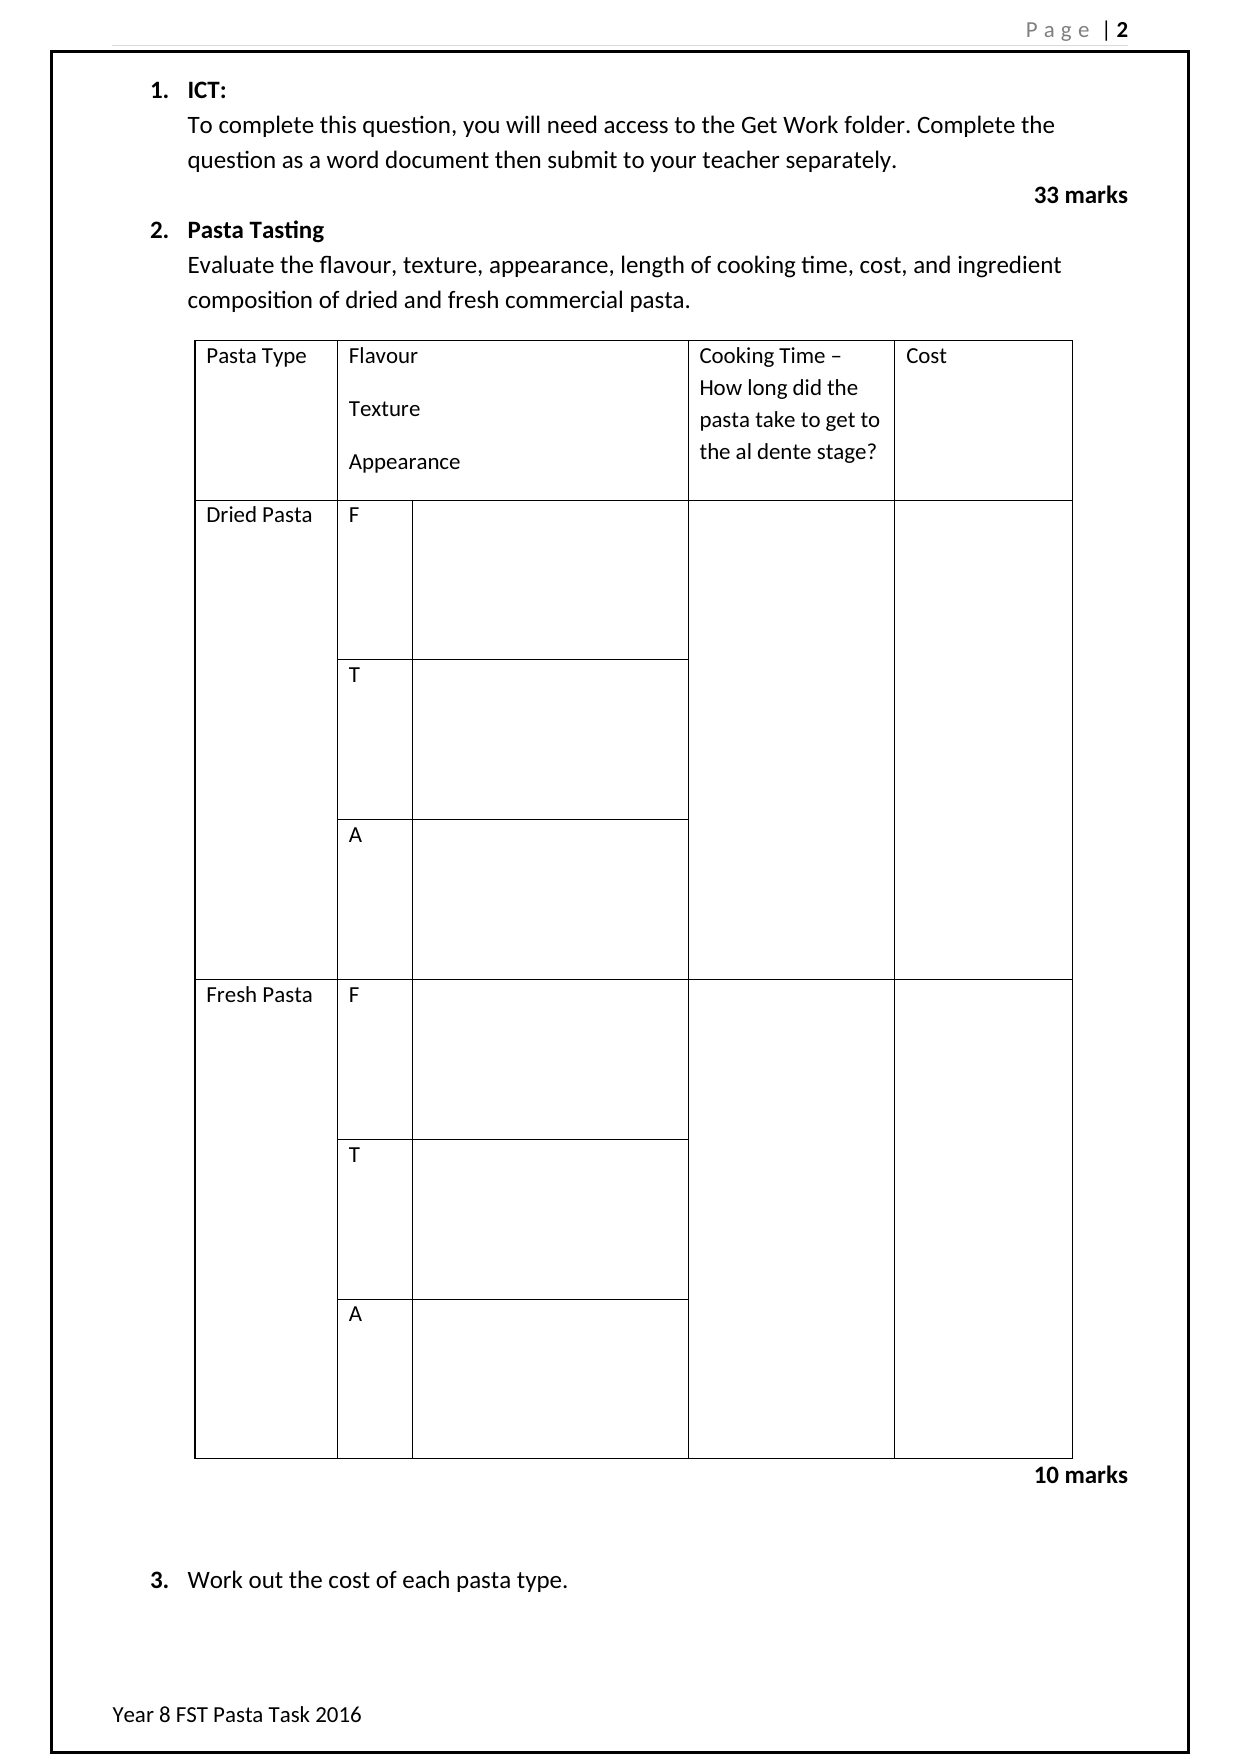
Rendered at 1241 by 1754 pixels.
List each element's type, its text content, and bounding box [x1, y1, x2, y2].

table_cell T [338, 660, 412, 819]
table_cell [413, 980, 688, 1139]
table_cell [413, 820, 688, 979]
list 33 marks [187, 179, 1128, 209]
table_header Cost [895, 341, 1072, 499]
table_header Pasta Type [196, 341, 337, 499]
list To complete this question, you will need access to the Get Work folder. Complete the question as a word document then submit to your teacher separately. [187, 109, 1128, 174]
table_cell [413, 660, 688, 819]
table_cell A [338, 1300, 412, 1458]
table_cell [689, 501, 894, 979]
table_header Cooking Time – How long did the pasta take to get to the al dente stage? [689, 341, 894, 499]
table_cell [689, 980, 894, 1458]
table_cell Dried Pasta [196, 501, 337, 979]
table_cell F [338, 501, 412, 659]
table_cell [413, 501, 688, 659]
list ICT: [150, 74, 1128, 104]
table_cell Fresh Pasta [196, 980, 337, 1458]
list Pasta Tasting [150, 214, 1128, 244]
table_cell [895, 501, 1072, 979]
list Evaluate the flavour, texture, appearance, length of cooking time, cost, and ingredient composition of dried and fresh commercial pasta. [187, 249, 1128, 314]
table_cell F [338, 980, 412, 1139]
table_cell [413, 1140, 688, 1298]
table_cell [895, 980, 1072, 1458]
table_cell A [338, 820, 412, 979]
table_cell T [338, 1140, 412, 1298]
table_cell [413, 1300, 688, 1458]
list Work out the cost of each pasta type. [150, 1564, 1128, 1595]
table_header Flavour Texture Appearance [338, 341, 688, 499]
list 10 marks [187, 1459, 1128, 1490]
